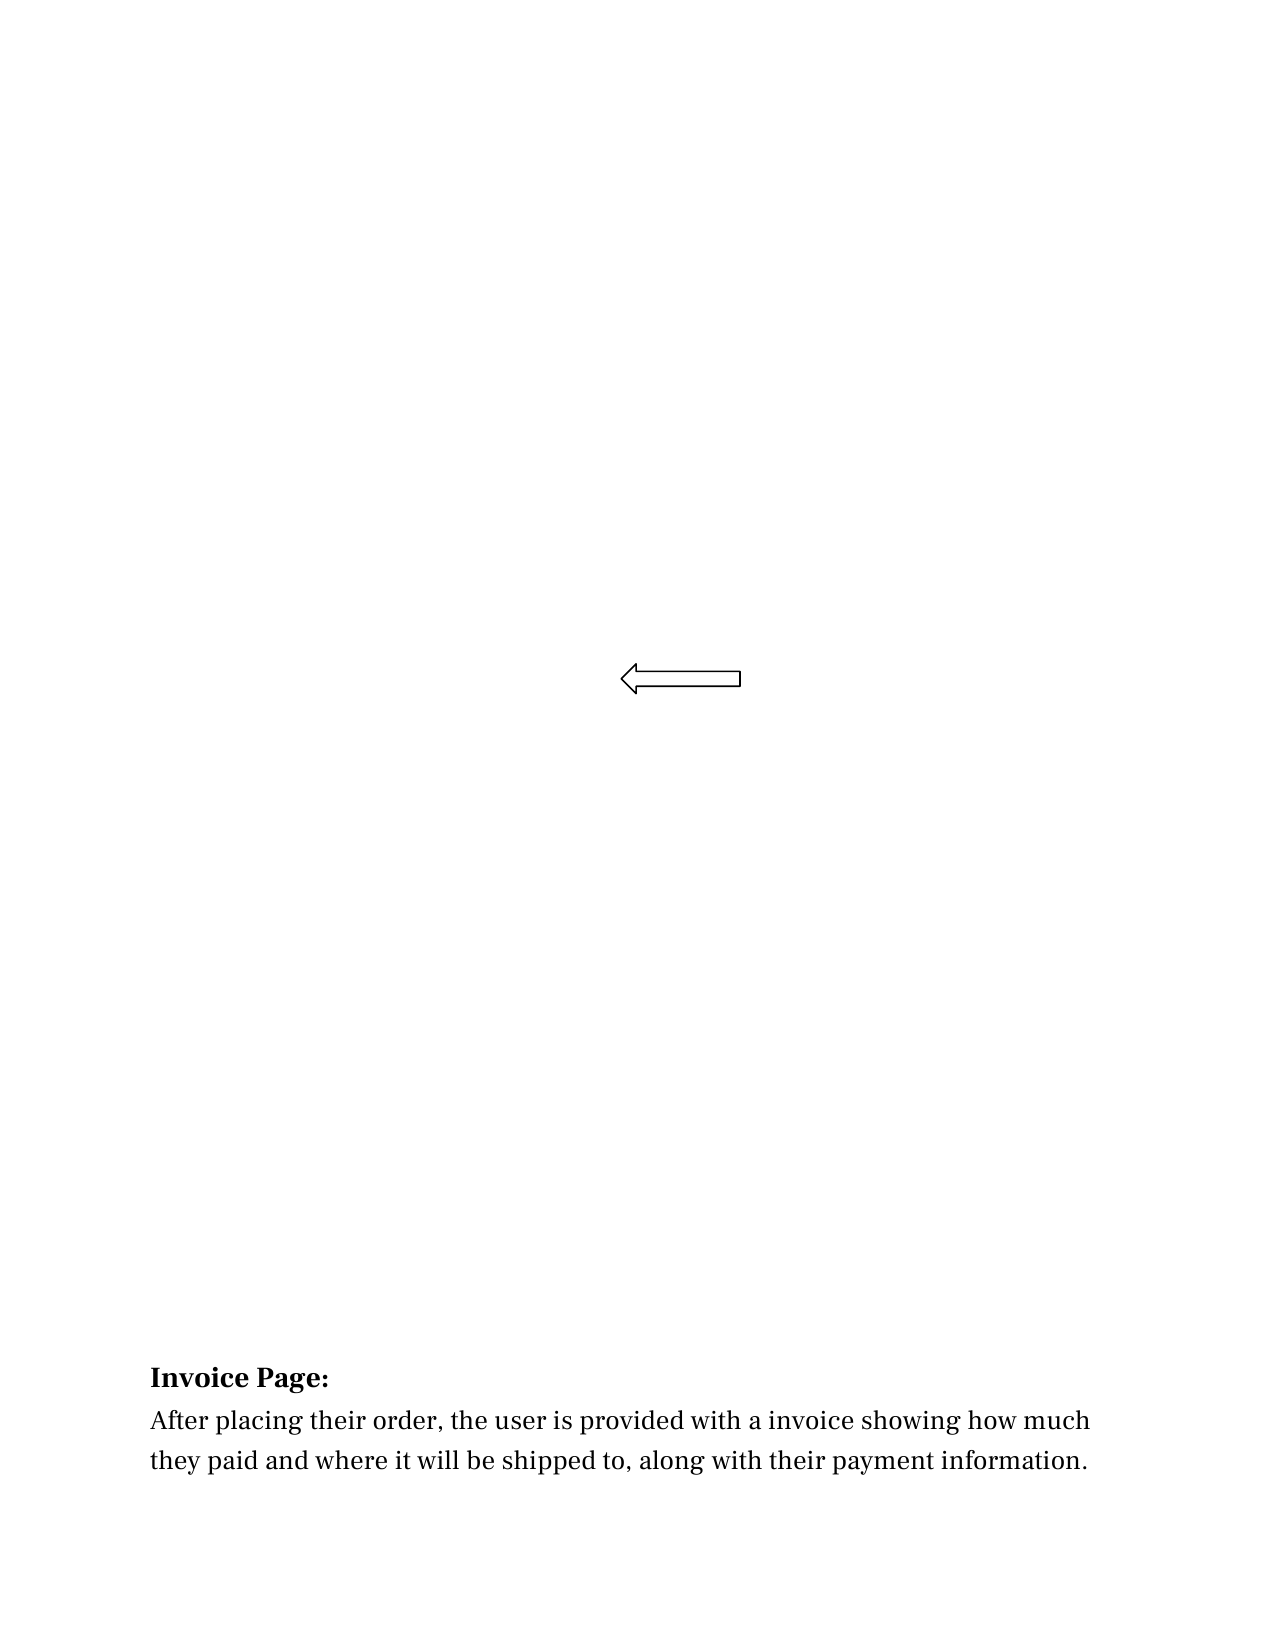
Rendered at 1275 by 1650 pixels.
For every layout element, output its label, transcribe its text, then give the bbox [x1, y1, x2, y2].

text Invoice Page: [150, 1360, 1125, 1397]
text After placing their order, the user is provided with a invoice showing how much they paid and where it will be shipped to, along with their payment information. [150, 1403, 1125, 1478]
